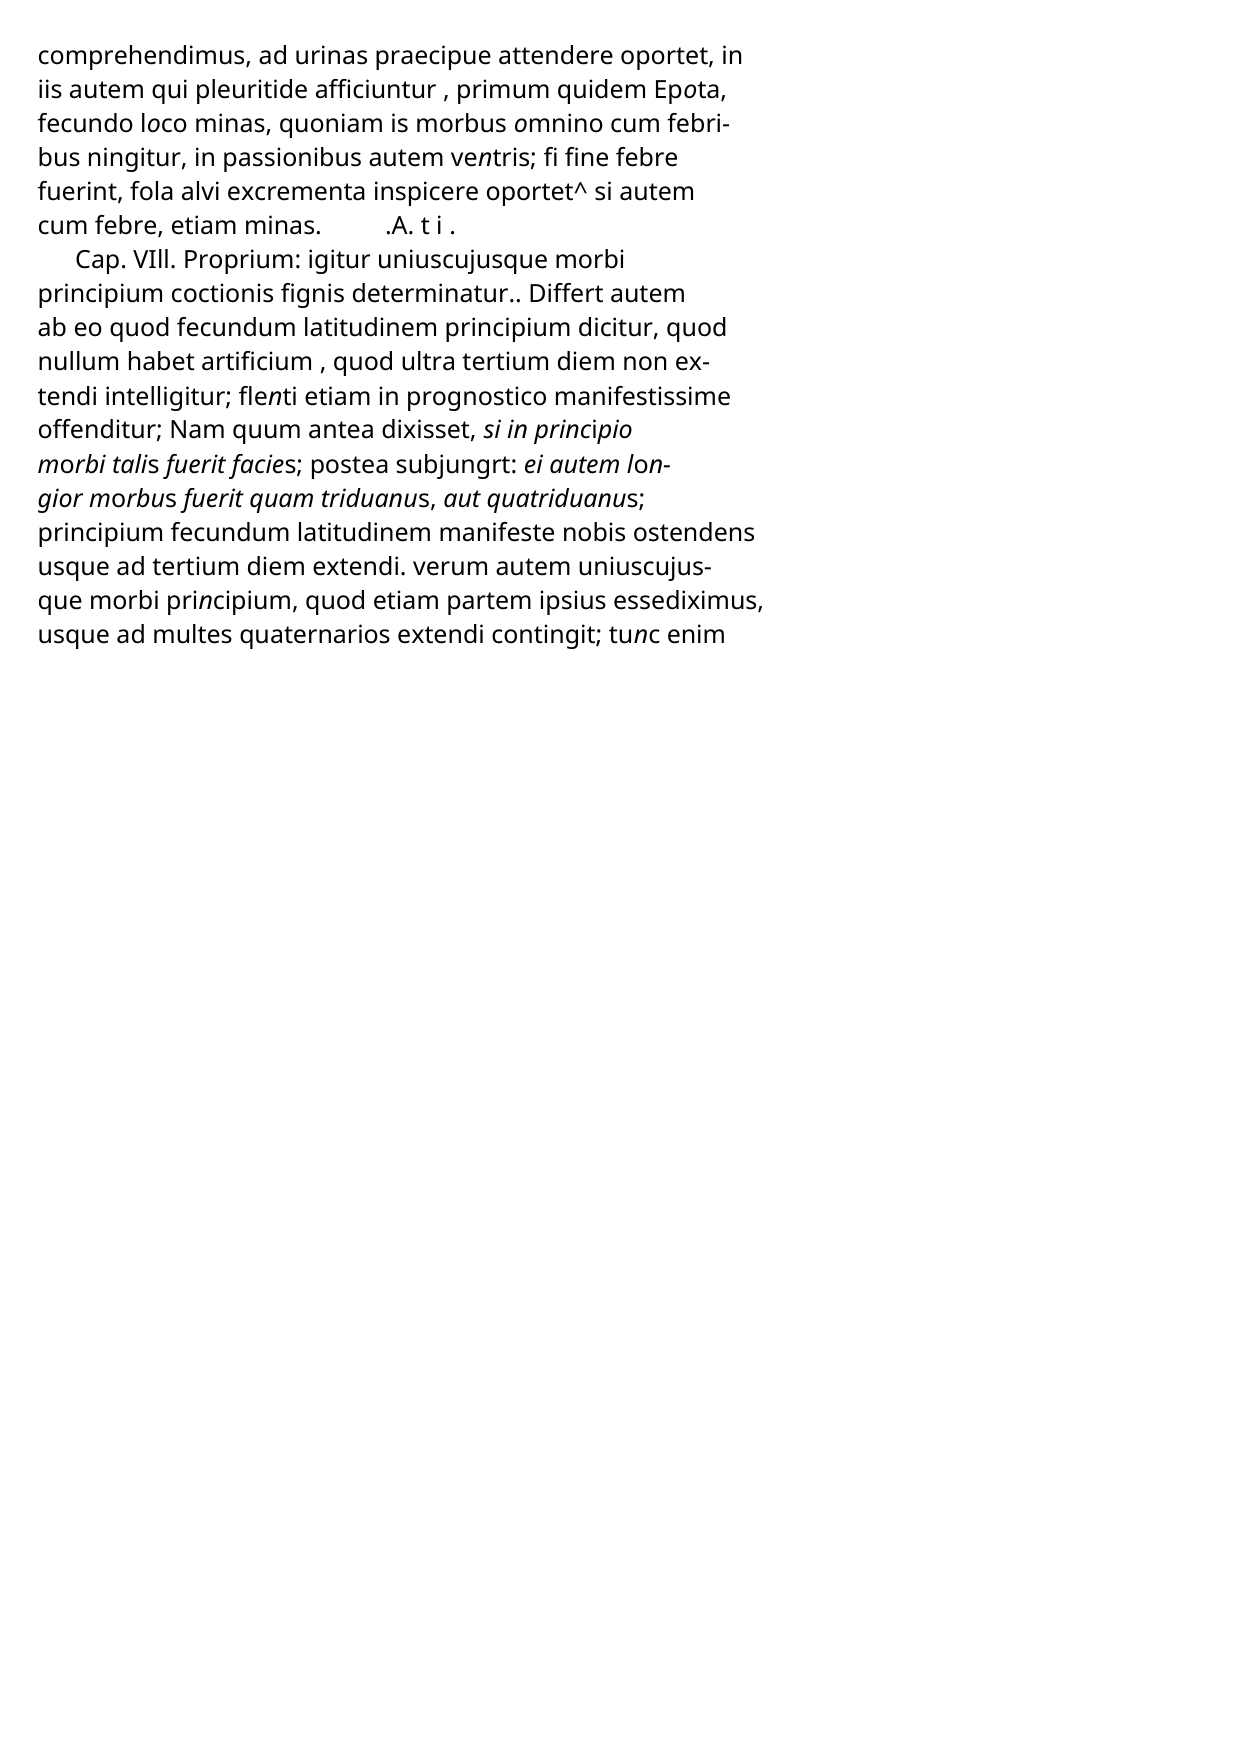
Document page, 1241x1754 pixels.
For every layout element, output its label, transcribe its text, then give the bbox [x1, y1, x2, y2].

text comprehendimus, ad urinas praecipue attendere oportet, in iis autem qui pleuritide afficiuntur , primum quidem Epota, fecundo loco minas, quoniam is morbus omnino cum febri- bus ningitur, in passionibus autem ventris; fi fine febre fuerint, fola alvi excrementa inspicere oportet^ si autem cum febre, etiam minas. .A. t i . [37, 37, 1203, 242]
text Cap. VIll. Proprium: igitur uniuscujusque morbi principium coctionis fignis determinatur.. Differt autem ab eo quod fecundum latitudinem principium dicitur, quod nullum habet artificium , quod ultra tertium diem non ex- tendi intelligitur; flenti etiam in prognostico manifestissime offenditur; Nam quum antea dixisset, si in principio morbi talis fuerit facies; postea subjungrt: ei autem lon- gior morbus fuerit quam triduanus, aut quatriduanus; principium fecundum latitudinem manifeste nobis ostendens usque ad tertium diem extendi. verum autem uniuscujus- que morbi principium, quod etiam partem ipsius essediximus, usque ad multes quaternarios extendi contingit; tunc enim [37, 242, 1203, 651]
